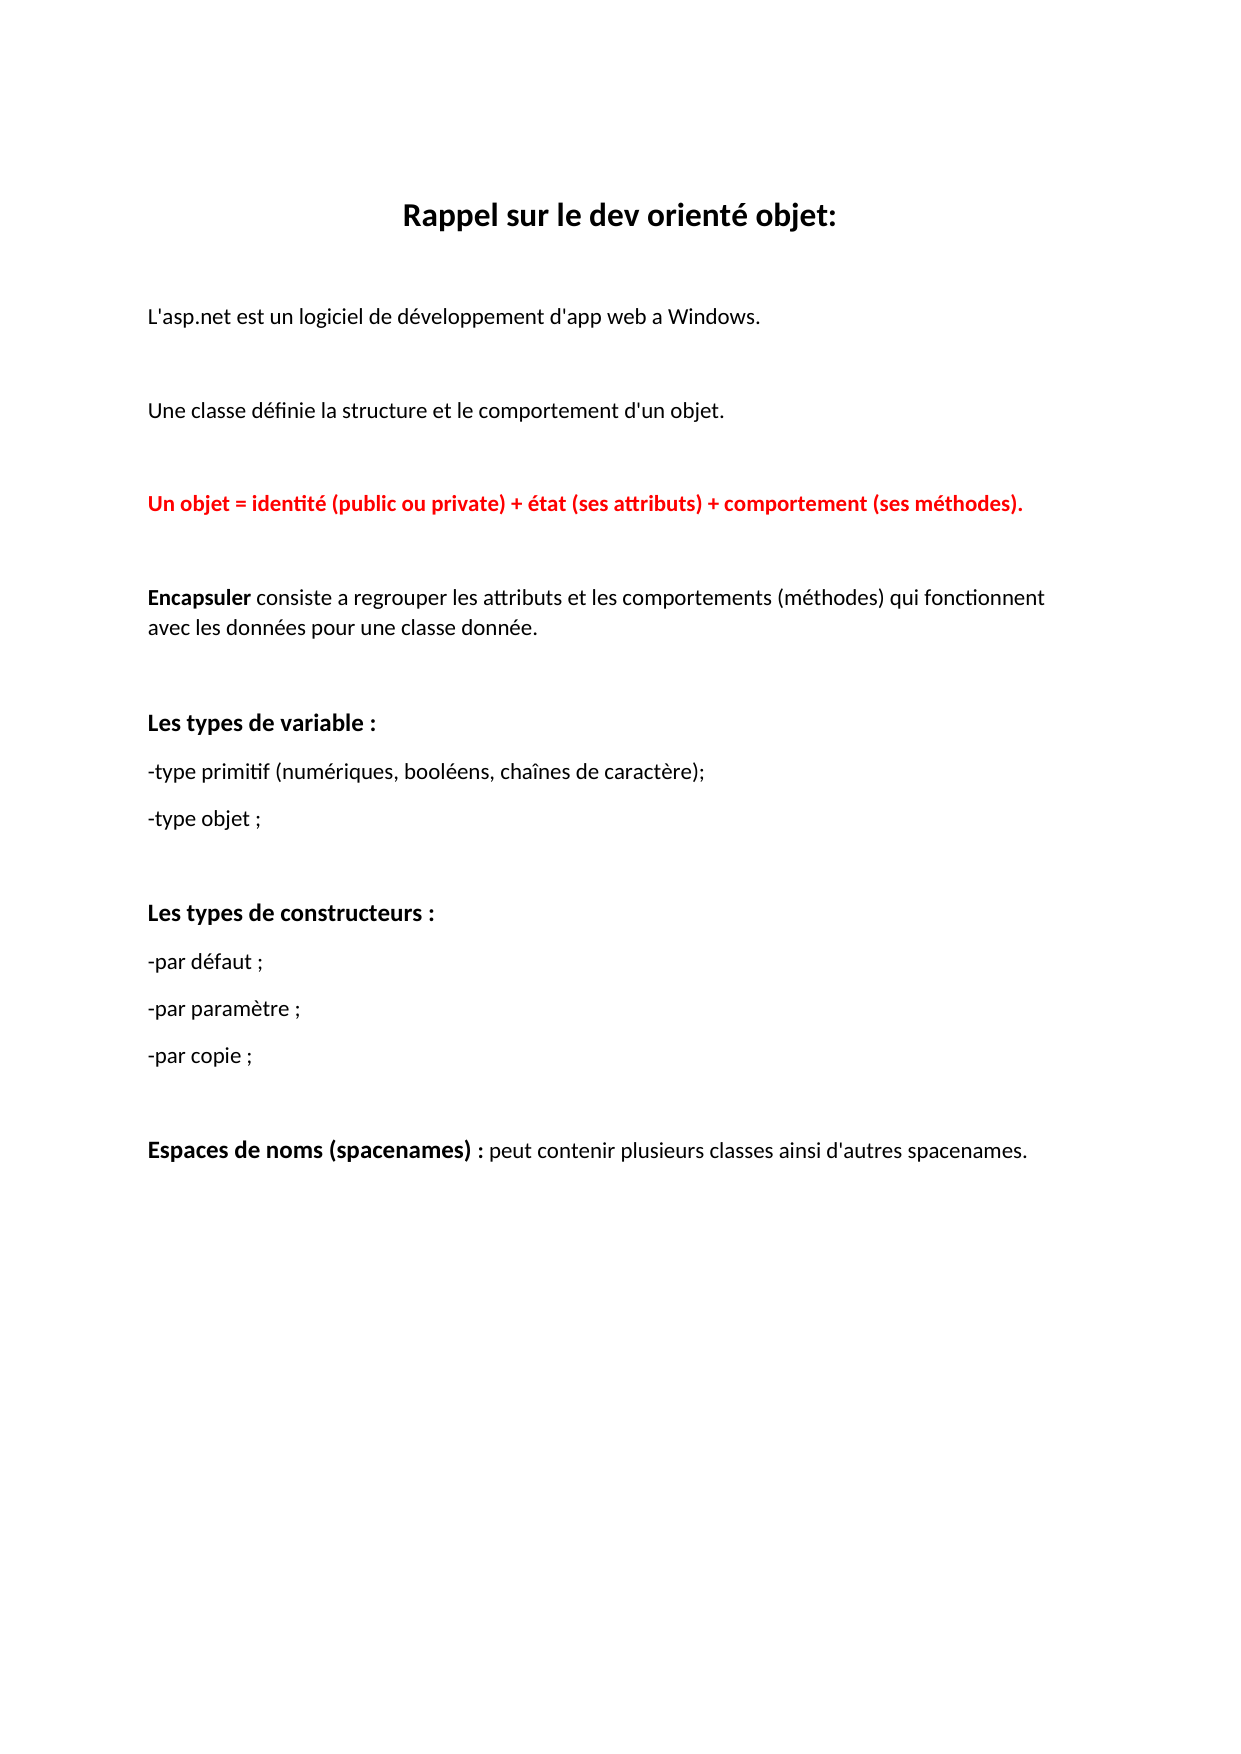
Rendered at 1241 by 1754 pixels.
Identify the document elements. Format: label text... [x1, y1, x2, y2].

text Une classe définie la structure et le comportement d'un objet. [148, 396, 1093, 424]
text Encapsuler consiste a regrouper les attributs et les comportements (méthodes) qui fonctionnent avec les données pour une classe donnée. [148, 583, 1093, 641]
text Les types de constructeurs : [148, 897, 1093, 928]
text Espaces de noms (spacenames) : peut contenir plusieurs classes ainsi d'autres spacenames. [148, 1134, 1093, 1165]
text -type objet ; [148, 804, 1093, 832]
text L'asp.net est un logiciel de développement d'app web a Windows. [148, 302, 1093, 330]
text -type primitif (numériques, booléens, chaînes de caractère); [148, 757, 1093, 785]
text -par copie ; [148, 1041, 1093, 1069]
text Rappel sur le dev orienté objet: [148, 194, 1093, 235]
text -par paramètre ; [148, 994, 1093, 1022]
text Un objet = identité (public ou private) + état (ses attributs) + comportement (ses méthodes). [148, 489, 1093, 517]
text Les types de variable : [148, 707, 1093, 738]
text -par défaut ; [148, 947, 1093, 975]
